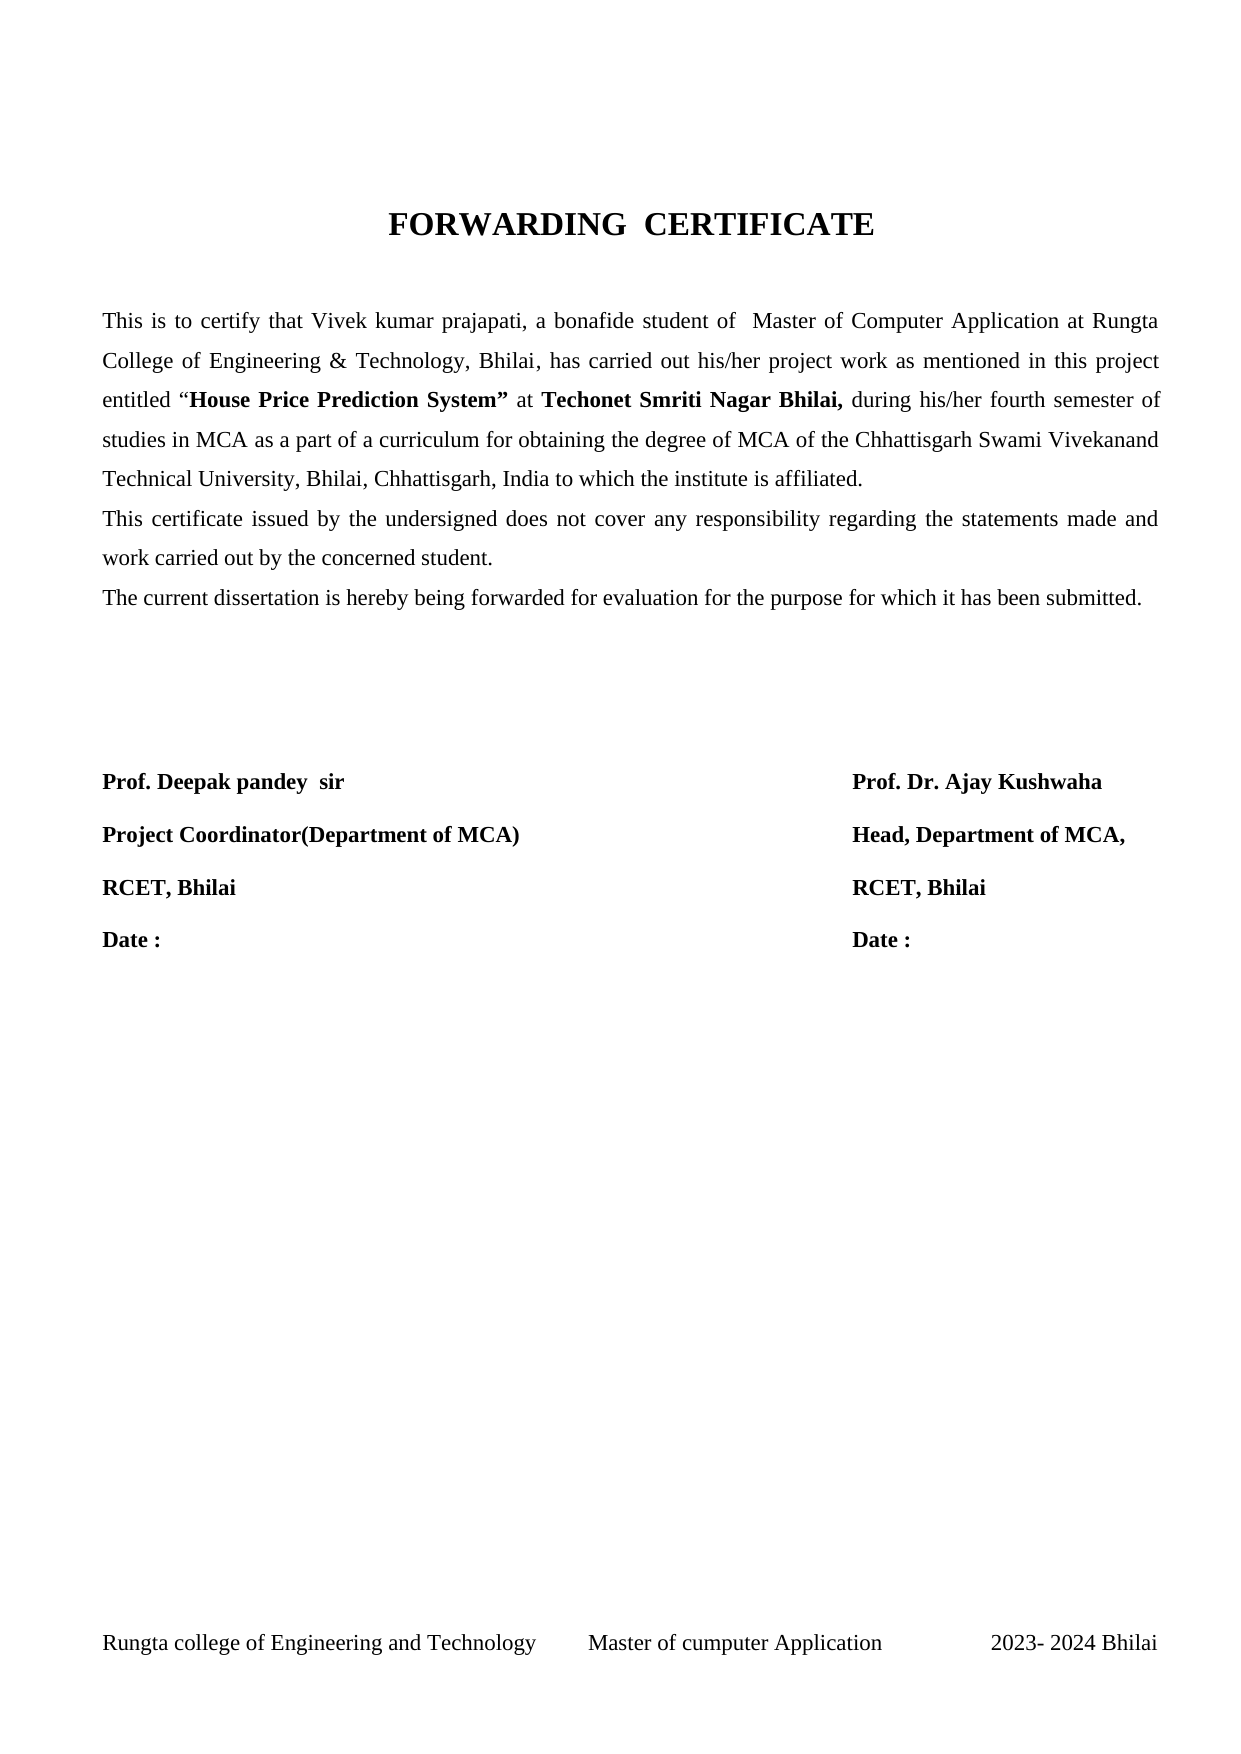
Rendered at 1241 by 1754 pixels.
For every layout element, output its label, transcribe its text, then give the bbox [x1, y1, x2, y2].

text Date : Date : [102, 926, 1161, 953]
text FORWARDING CERTIFICATE [102, 204, 1161, 243]
text Prof. Deepak pandey sir Prof. Dr. Ajay Kushwaha [102, 768, 1161, 794]
text The current dissertation is hereby being forwarded for evaluation for the purpose for which it has been submitted. [102, 584, 1161, 610]
text RCET, Bhilai RCET, Bhilai [102, 873, 1161, 900]
text This is to certify that Vivek kumar prajapati, a bonafide student of Master of Computer Application at Rungta College of Engineering & Technology, Bhilai, has carried out his/her project work as mentioned in this project entitled “House Price Prediction System” at Techonet Smriti Nagar Bhilai, during his/her fourth semester of studies in MCA as a part of a curriculum for obtaining the degree of MCA of the Chhattisgarh Swami Vivekanand Technical University, Bhilai, Chhattisgarh, India to which the institute is affiliated. [102, 307, 1161, 492]
text This certificate issued by the undersigned does not cover any responsibility regarding the statements made and work carried out by the concerned student. [102, 505, 1161, 571]
text Project Coordinator(Department of MCA) Head, Department of MCA, [102, 821, 1161, 847]
